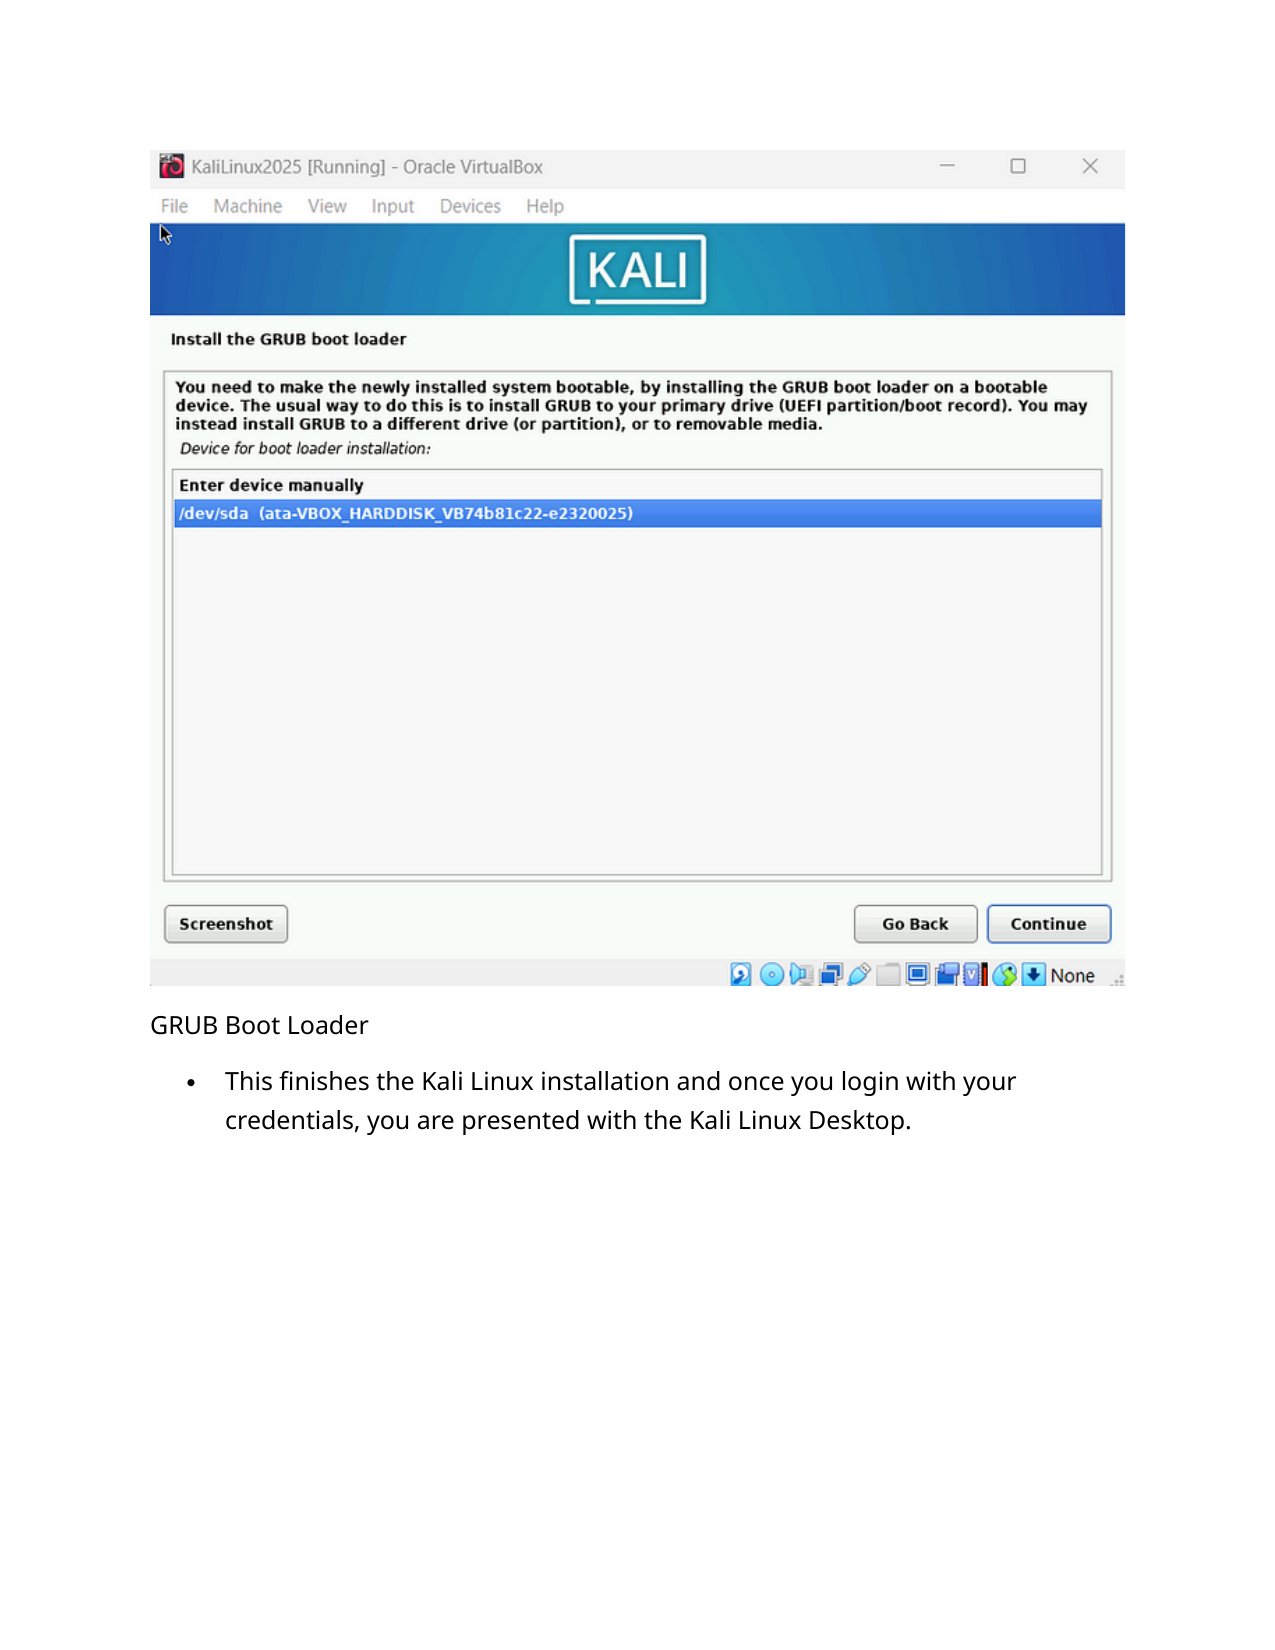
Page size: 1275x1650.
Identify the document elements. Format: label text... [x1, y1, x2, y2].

list This finishes the Kali Linux installation and once you login with your credentials, you are presented with the Kali Linux Desktop. [187, 1063, 1125, 1137]
text GRUB Boot Loader [150, 1007, 1125, 1042]
picture [150, 150, 1125, 986]
